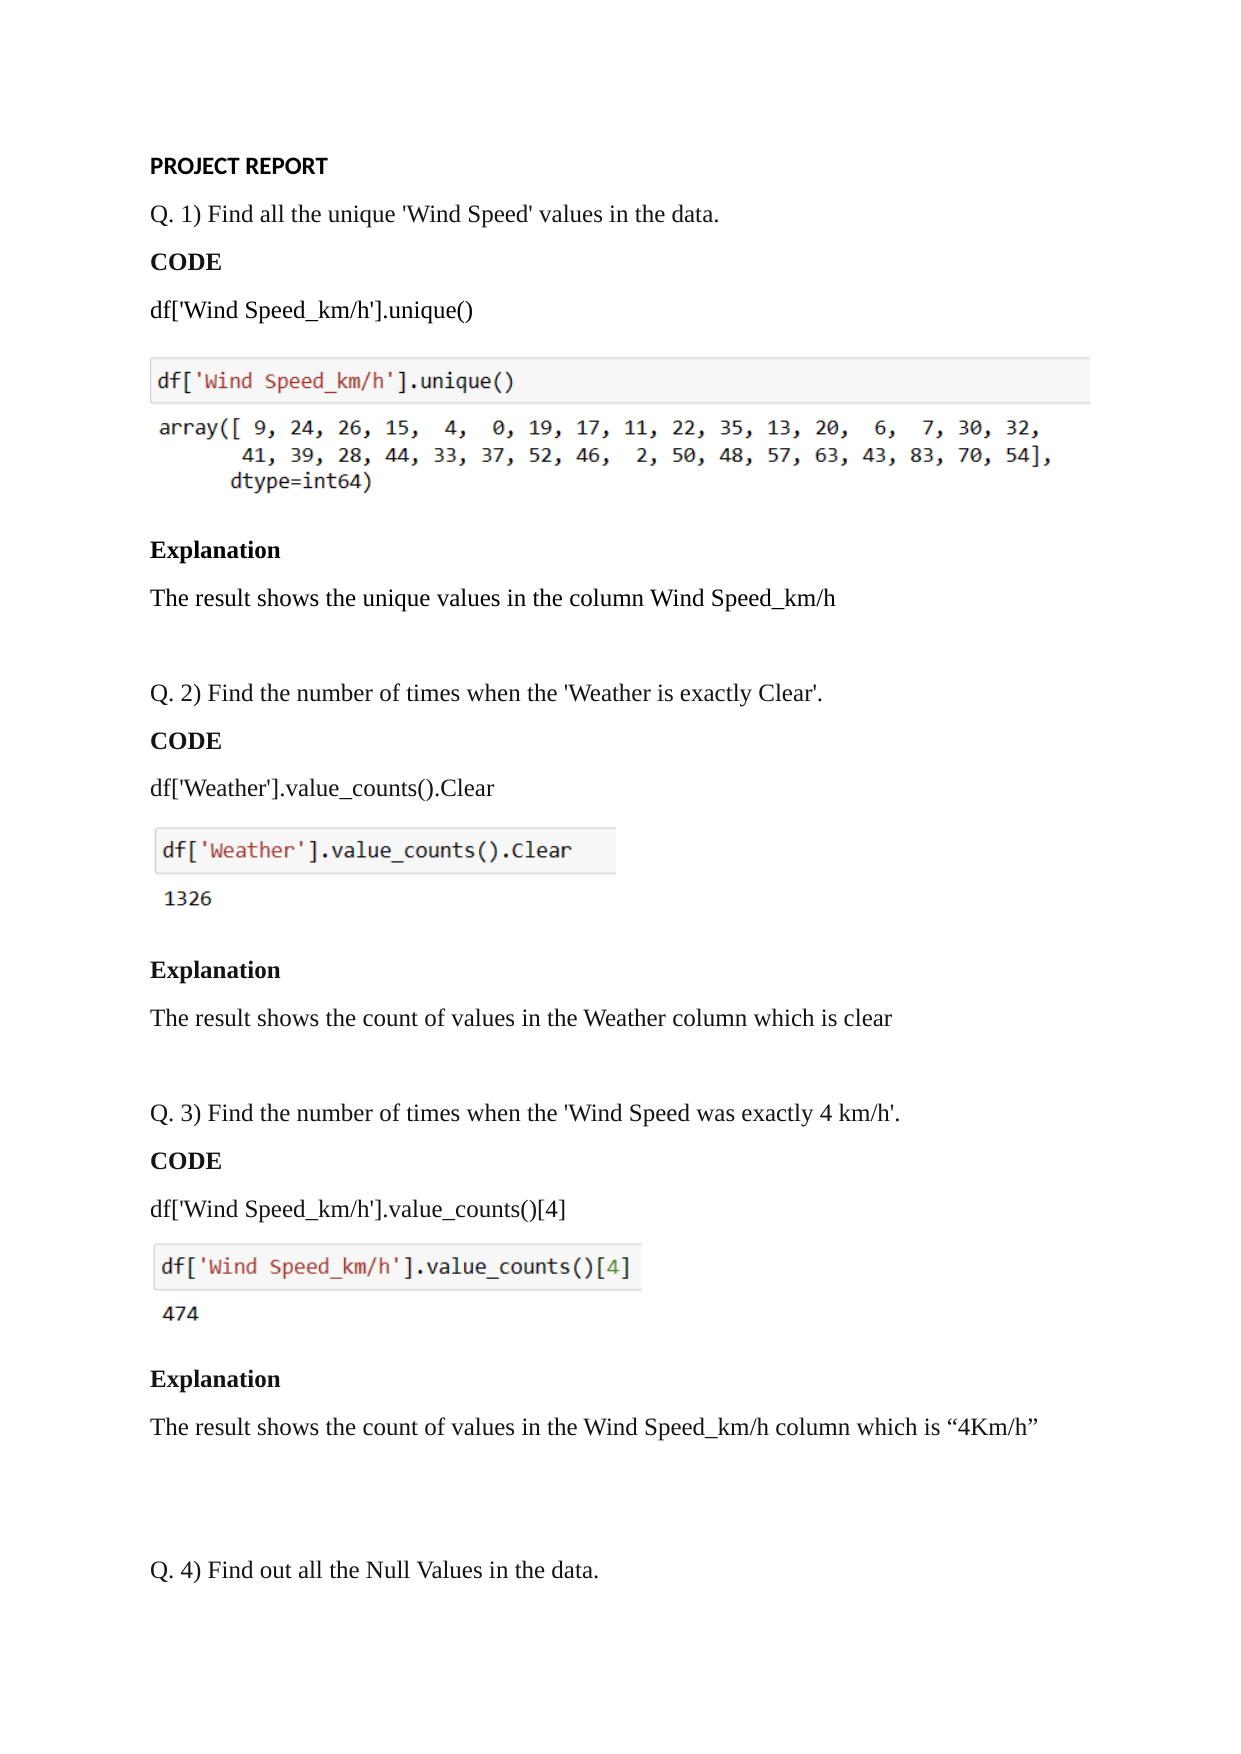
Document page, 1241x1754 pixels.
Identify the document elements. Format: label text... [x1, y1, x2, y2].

picture [150, 342, 1091, 517]
text CODE [150, 247, 1090, 276]
text The result shows the count of values in the Wind Speed_km/h column which is “4Km/h” [150, 1412, 1090, 1440]
text The result shows the count of values in the Weather column which is clear [150, 1003, 1090, 1032]
text PROJECT REPORT [150, 150, 1090, 181]
text The result shows the unique values in the column Wind Speed_km/h [150, 583, 1090, 611]
text Q. 3) Find the number of times when the 'Wind Speed was exactly 4 km/h'. [150, 1098, 1090, 1127]
text df['Wind Speed_km/h'].value_counts()[4] [150, 1194, 1090, 1222]
text df['Weather'].value_counts().Clear [150, 773, 1090, 802]
picture [150, 1241, 642, 1346]
text Explanation [150, 535, 1090, 564]
text Explanation [150, 955, 1090, 984]
text Q. 4) Find out all the Null Values in the data. [150, 1555, 1090, 1583]
text CODE [150, 1146, 1090, 1175]
picture [150, 821, 617, 937]
text Q. 2) Find the number of times when the 'Weather is exactly Clear'. [150, 678, 1090, 707]
text Explanation [150, 1364, 1090, 1393]
text CODE [150, 726, 1090, 754]
text df['Wind Speed_km/h'].unique() [150, 295, 1090, 324]
text Q. 1) Find all the unique 'Wind Speed' values in the data. [150, 199, 1090, 228]
